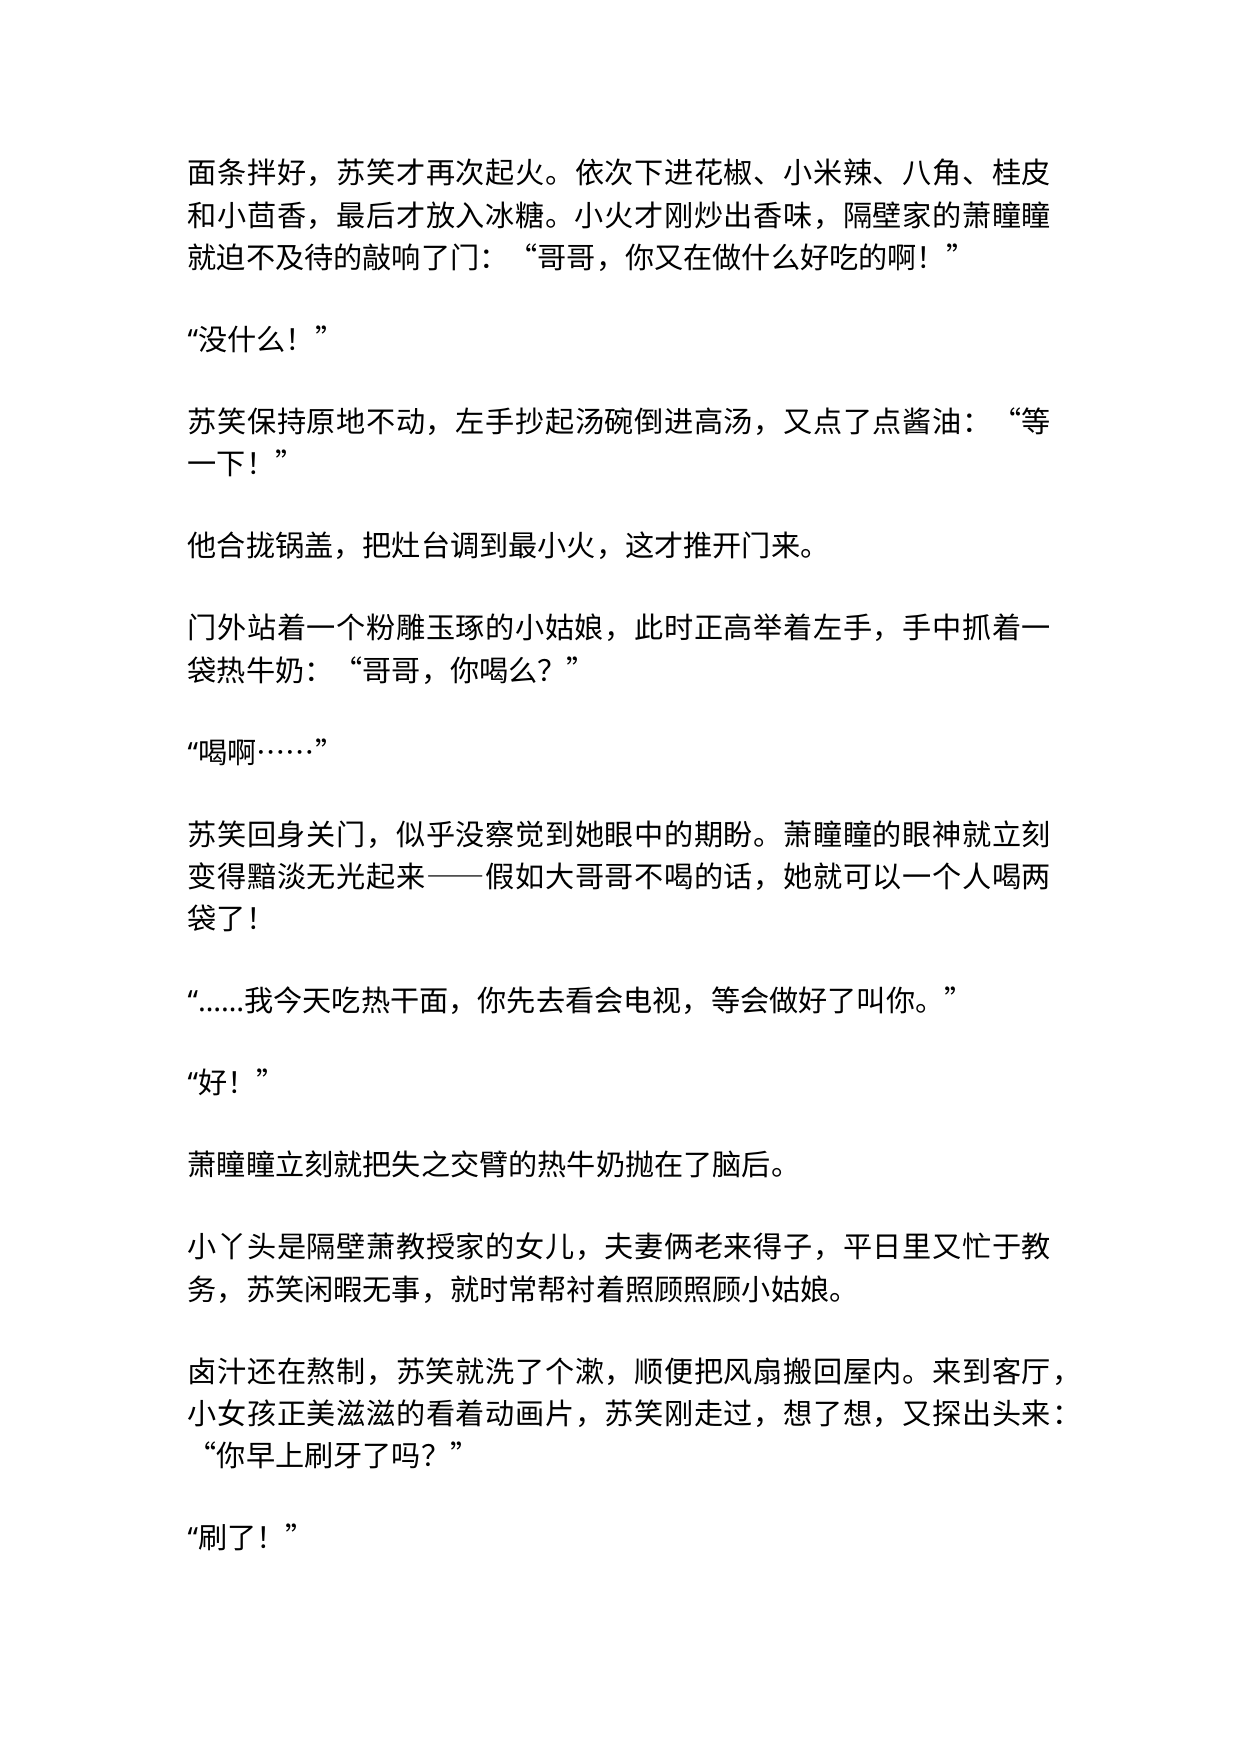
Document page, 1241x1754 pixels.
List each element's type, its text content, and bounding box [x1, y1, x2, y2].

text 苏笑保持原地不动，左手抄起汤碗倒进高汤，又点了点酱油：“等一下！” [187, 399, 1053, 483]
text 卤汁还在熬制，苏笑就洗了个漱，顺便把风扇搬回屋内。来到客厅，小女孩正美滋滋的看着动画片，苏笑刚走过，想了想，又探出头来：“你早上刷牙了吗？” [187, 1348, 1053, 1475]
text 苏笑回身关门，似乎没察觉到她眼中的期盼。萧瞳瞳的眼神就立刻变得黯淡无光起来——假如大哥哥不喝的话，她就可以一个人喝两袋了！ [187, 811, 1053, 938]
text “好！” [187, 1060, 1053, 1102]
text 小丫头是隔壁萧教授家的女儿，夫妻俩老来得子，平日里又忙于教务，苏笑闲暇无事，就时常帮衬着照顾照顾小姑娘。 [187, 1224, 1053, 1308]
text “喝啊……” [187, 729, 1053, 772]
text 他合拢锅盖，把灶台调到最小火，这才推开门来。 [187, 523, 1053, 565]
text “没什么！” [187, 317, 1053, 359]
text 面条拌好，苏笑才再次起火。依次下进花椒、小米辣、八角、桂皮和小茴香，最后才放入冰糖。小火才刚炒出香味，隔壁家的萧瞳瞳就迫不及待的敲响了门：“哥哥，你又在做什么好吃的啊！” [187, 150, 1053, 277]
text 门外站着一个粉雕玉琢的小姑娘，此时正高举着左手，手中抓着一袋热牛奶：“哥哥，你喝么？” [187, 605, 1053, 689]
text 萧瞳瞳立刻就把失之交臂的热牛奶抛在了脑后。 [187, 1142, 1053, 1184]
text “……我今天吃热干面，你先去看会电视，等会做好了叫你。” [187, 978, 1053, 1020]
text “刷了！” [187, 1515, 1053, 1557]
